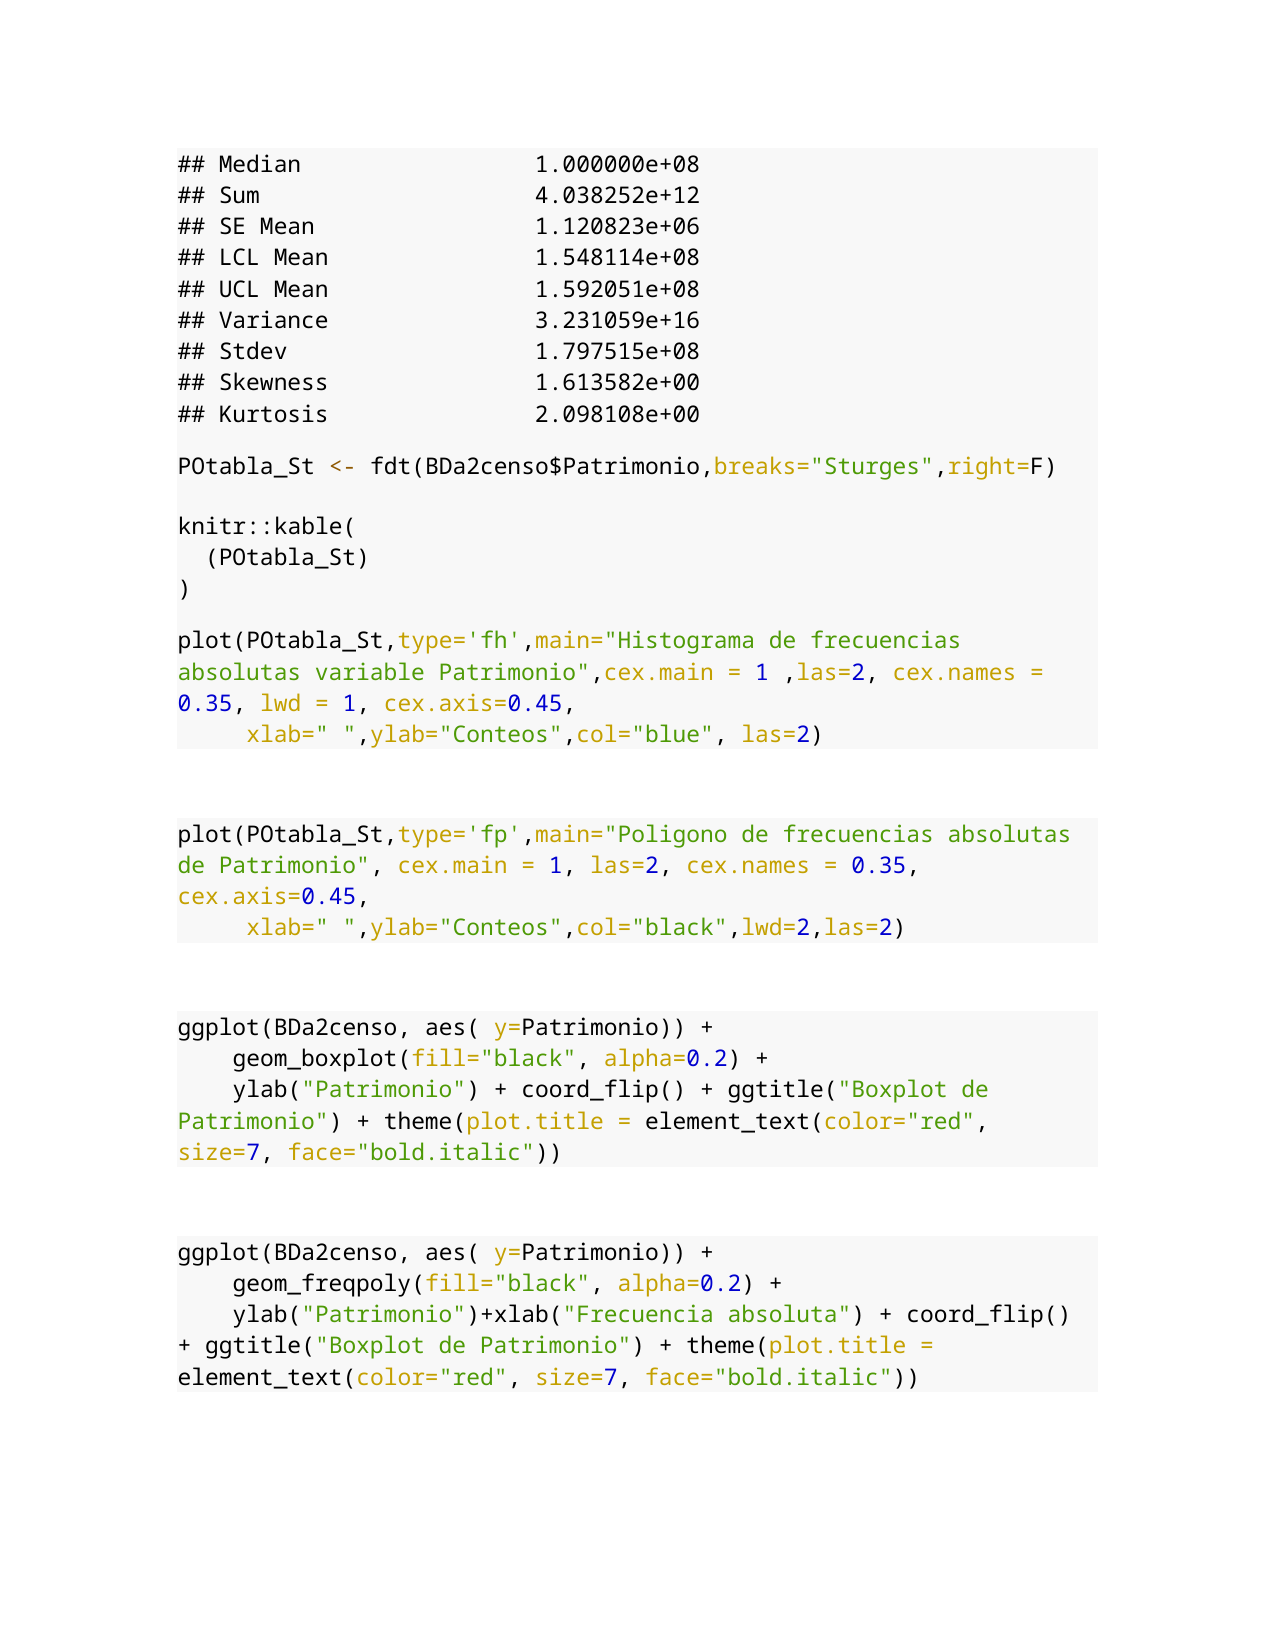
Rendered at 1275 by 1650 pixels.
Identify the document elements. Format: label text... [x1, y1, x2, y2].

text POtabla_St <- fdt(BDa2censo$Patrimonio,breaks="Sturges",right=F) knitr::kable( (POtabla_St) ) [177, 450, 1098, 603]
text ggplot(BDa2censo, aes( y=Patrimonio)) + geom_freqpoly(fill="black", alpha=0.2) + ylab("Patrimonio")+xlab("Frecuencia absoluta") + coord_flip() + ggtitle("Boxplot de Patrimonio") + theme(plot.title = element_text(color="red", size=7, face="bold.italic")) [713, 1236, 1098, 1392]
text ggplot(BDa2censo, aes( y=Patrimonio)) + geom_boxplot(fill="black", alpha=0.2) + ylab("Patrimonio") + coord_flip() + ggtitle("Boxplot de Patrimonio") + theme(plot.title = element_text(color="red", size=7, face="bold.italic")) [177, 1011, 1098, 1167]
text plot(POtabla_St,type='fh',main="Histograma de frecuencias absolutas variable Patrimonio",cex.main = 1 ,las=2, cex.names = 0.35, lwd = 1, cex.axis=0.45, xlab=" ",ylab="Conteos",col="blue", las=2) [576, 624, 1098, 749]
text plot(POtabla_St,type='fp',main="Poligono de frecuencias absolutas de Patrimonio", cex.main = 1, las=2, cex.names = 0.35, cex.axis=0.45, xlab=" ",ylab="Conteos",col="black",lwd=2,las=2) [370, 818, 1098, 943]
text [177, 148, 1098, 429]
